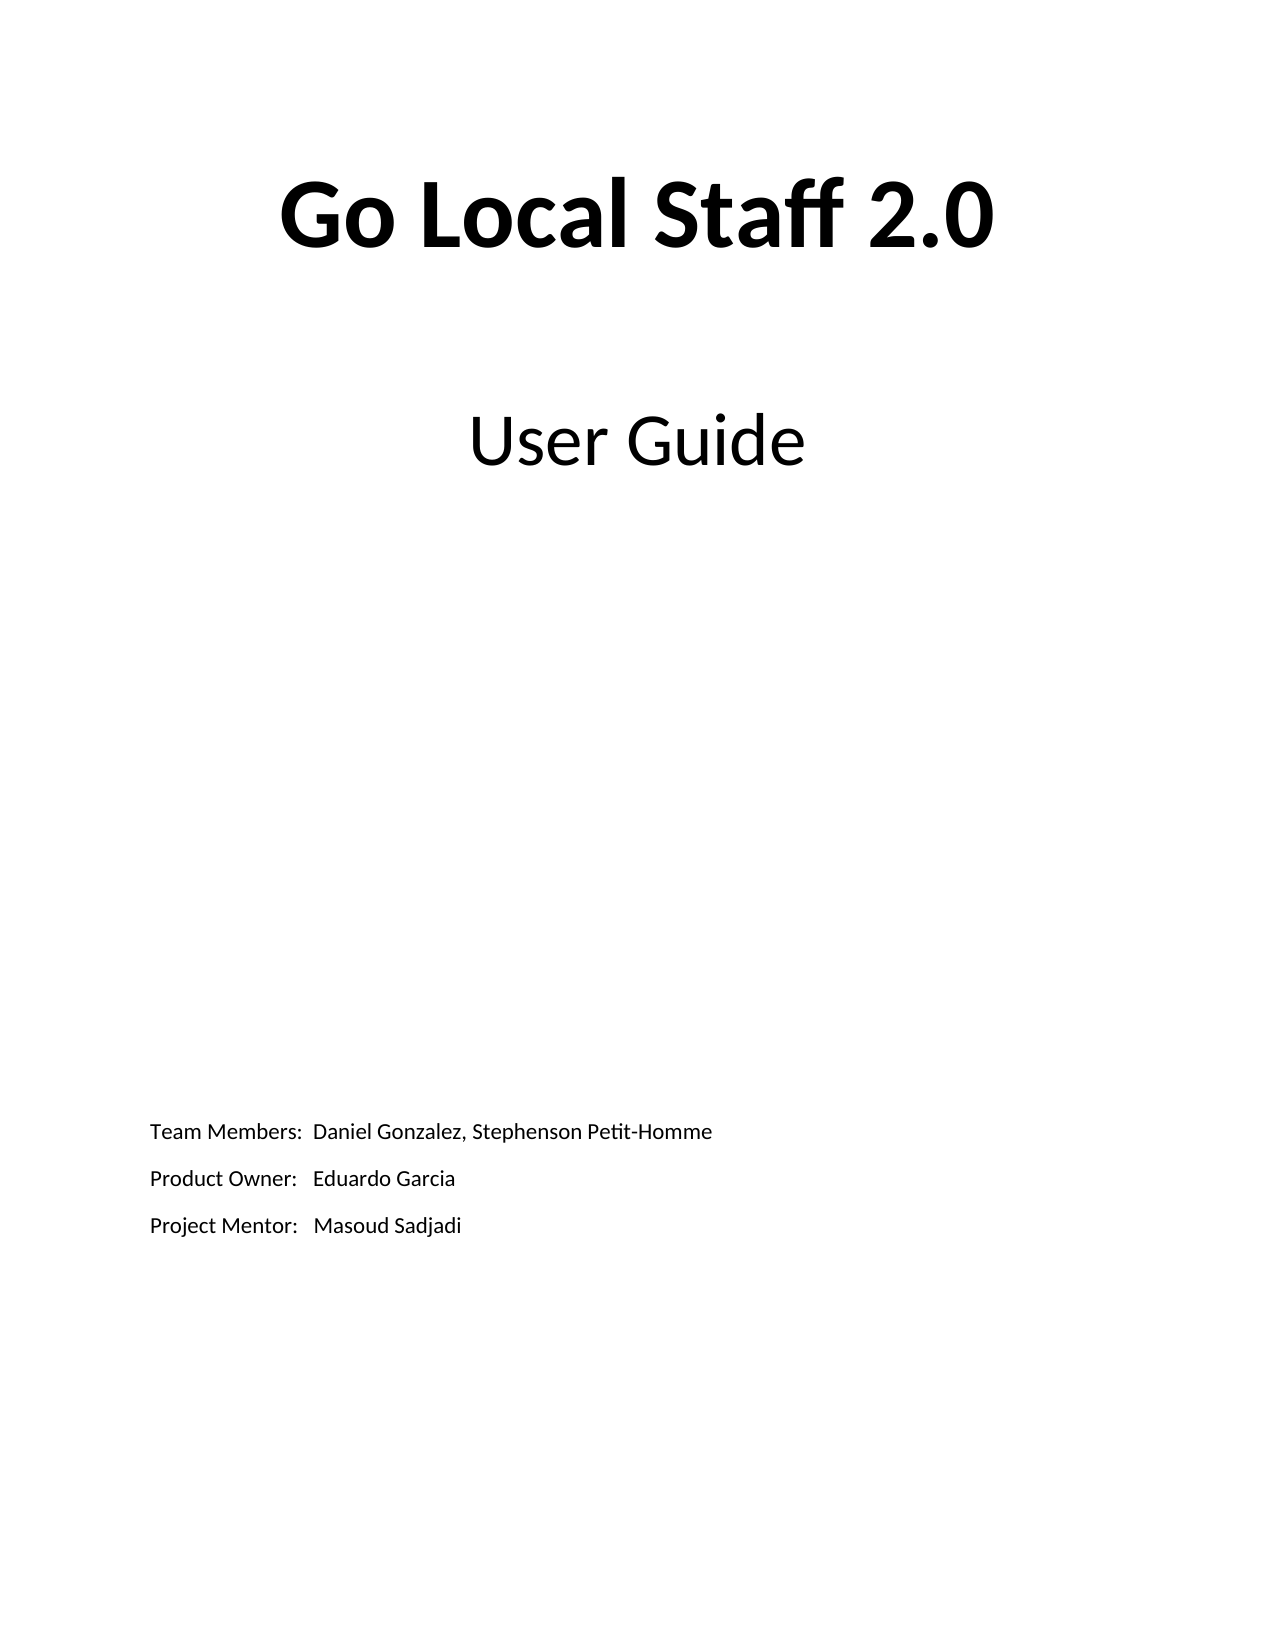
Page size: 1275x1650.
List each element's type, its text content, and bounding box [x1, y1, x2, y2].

text Product Owner: Eduardo Garcia [150, 1164, 1125, 1192]
text User Guide [150, 392, 1125, 484]
text Project Mentor: Masoud Sadjadi [150, 1211, 1125, 1239]
text Go Local Staff 2.0 [150, 150, 1125, 272]
text Team Members: Daniel Gonzalez, Stephenson Petit-Homme [150, 1117, 1125, 1145]
